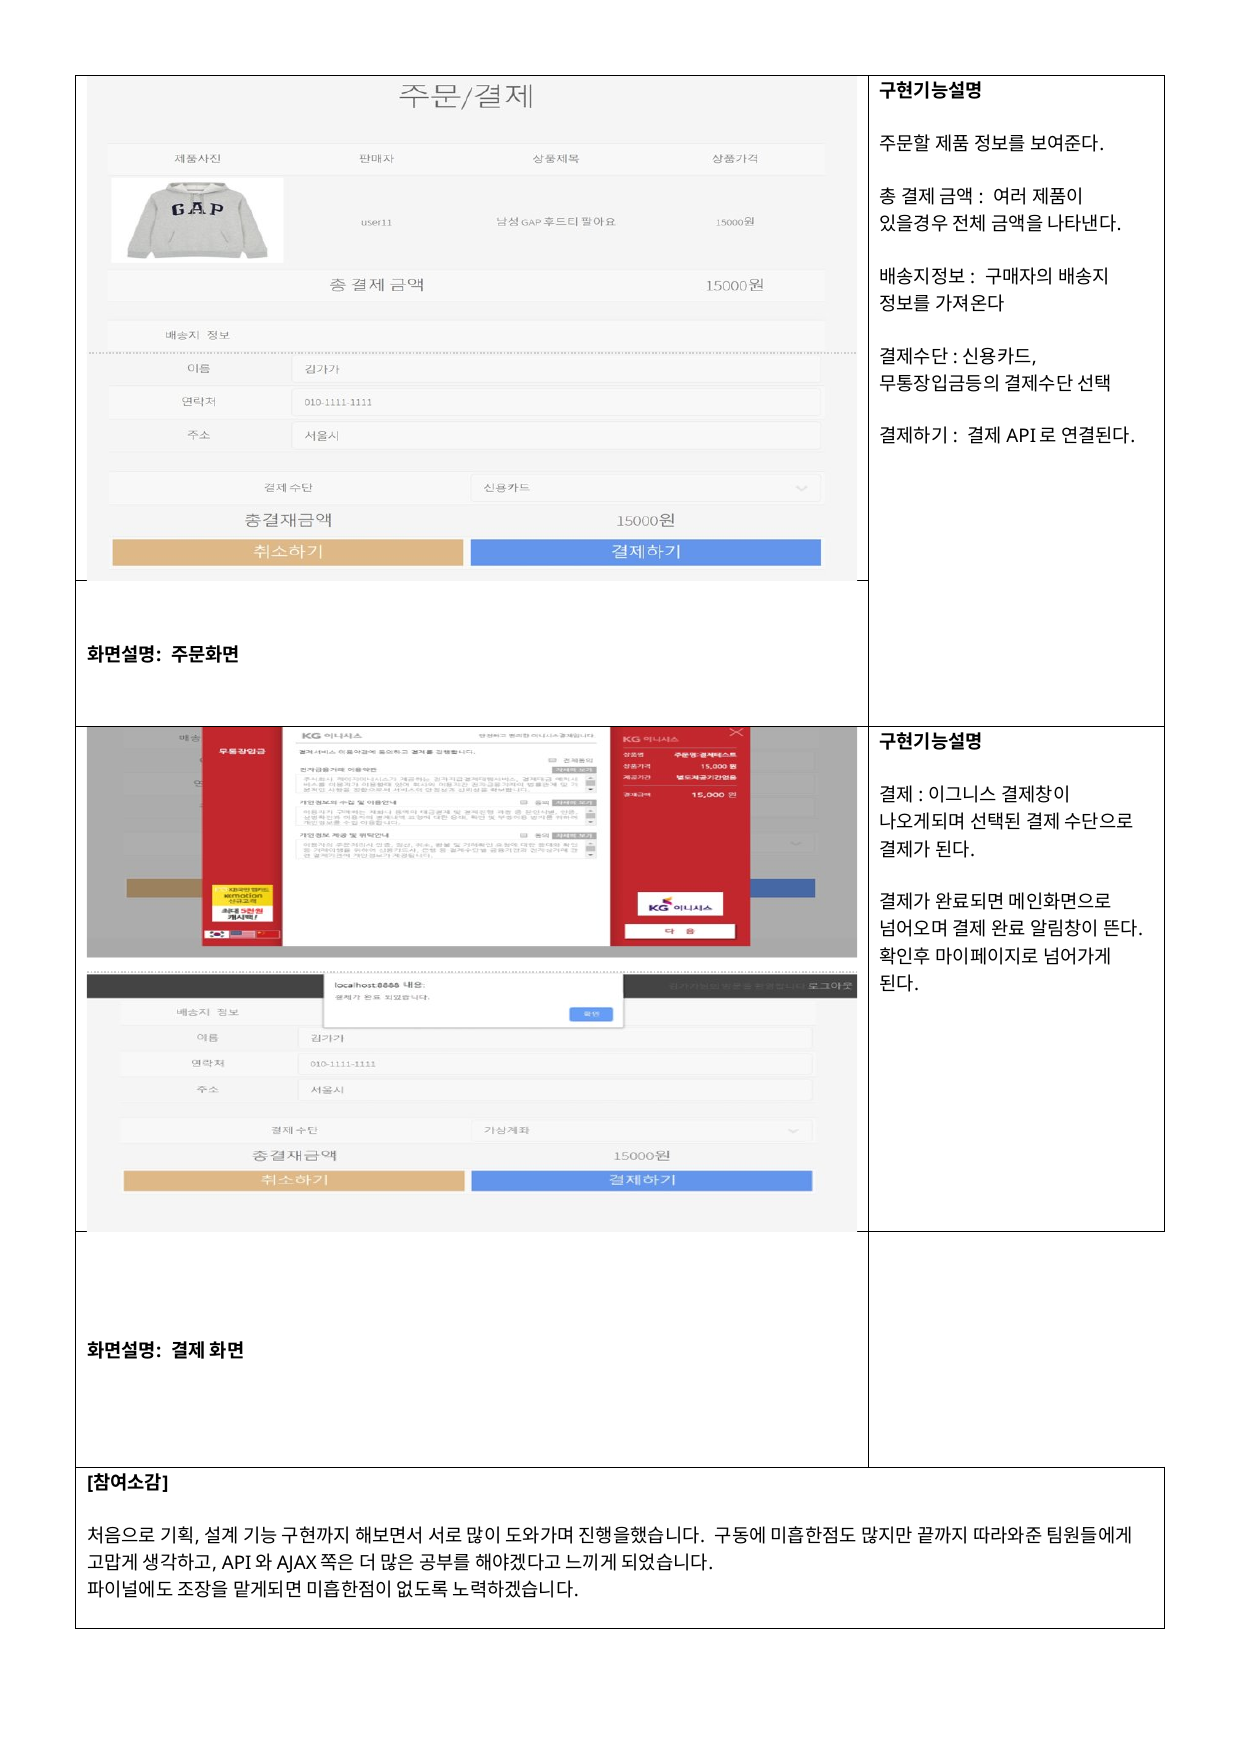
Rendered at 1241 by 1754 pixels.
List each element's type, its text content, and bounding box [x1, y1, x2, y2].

table_cell [참여소감] 처음으로 기획, 설계 기능 구현까지 해보면서 서로 많이 도와가며 진행을했습니다. 구동에 미흡한점도 많지만 끝까지 따라와준 팀원들에게 고맙게 생각하고, API와 AJAX쪽은 더 많은 공부를 해야겠다고 느끼게 되었습니다. 파이널에도 조장을 맡게되면 미흡한점이 없도록 노력하겠습니다. [76, 1468, 1164, 1627]
table_cell 구현기능설명 결제 : 이그니스 결제창이 나오게되며 선택된 결제 수단으로 결제가 된다. 결제가 완료되면 메인화면으로 넘어오며 결제 완료 알림창이 뜬다. 확인후 마이페이지로 넘어가게 된다. [869, 727, 1164, 1231]
table_cell [858, 76, 868, 580]
table_cell [76, 727, 86, 1231]
picture [86, 76, 858, 581]
table_cell 화면설명: 주문화면 [76, 581, 868, 726]
table_cell [858, 727, 868, 1231]
table_cell [76, 76, 86, 580]
picture [86, 727, 858, 1232]
table_cell 구현기능설명 주문할 제품 정보를 보여준다. 총 결제 금액 : 여러 제품이 있을경우 전체 금액을 나타낸다. 배송지정보 : 구매자의 배송지 정보를 가져온다 결제수단 : 신용카드, 무통장입금등의 결제수단 선택 결제하기 : 결제 API로 연결된다. [869, 76, 1164, 726]
table_cell 화면설명: 결제 화면 [76, 1232, 868, 1467]
